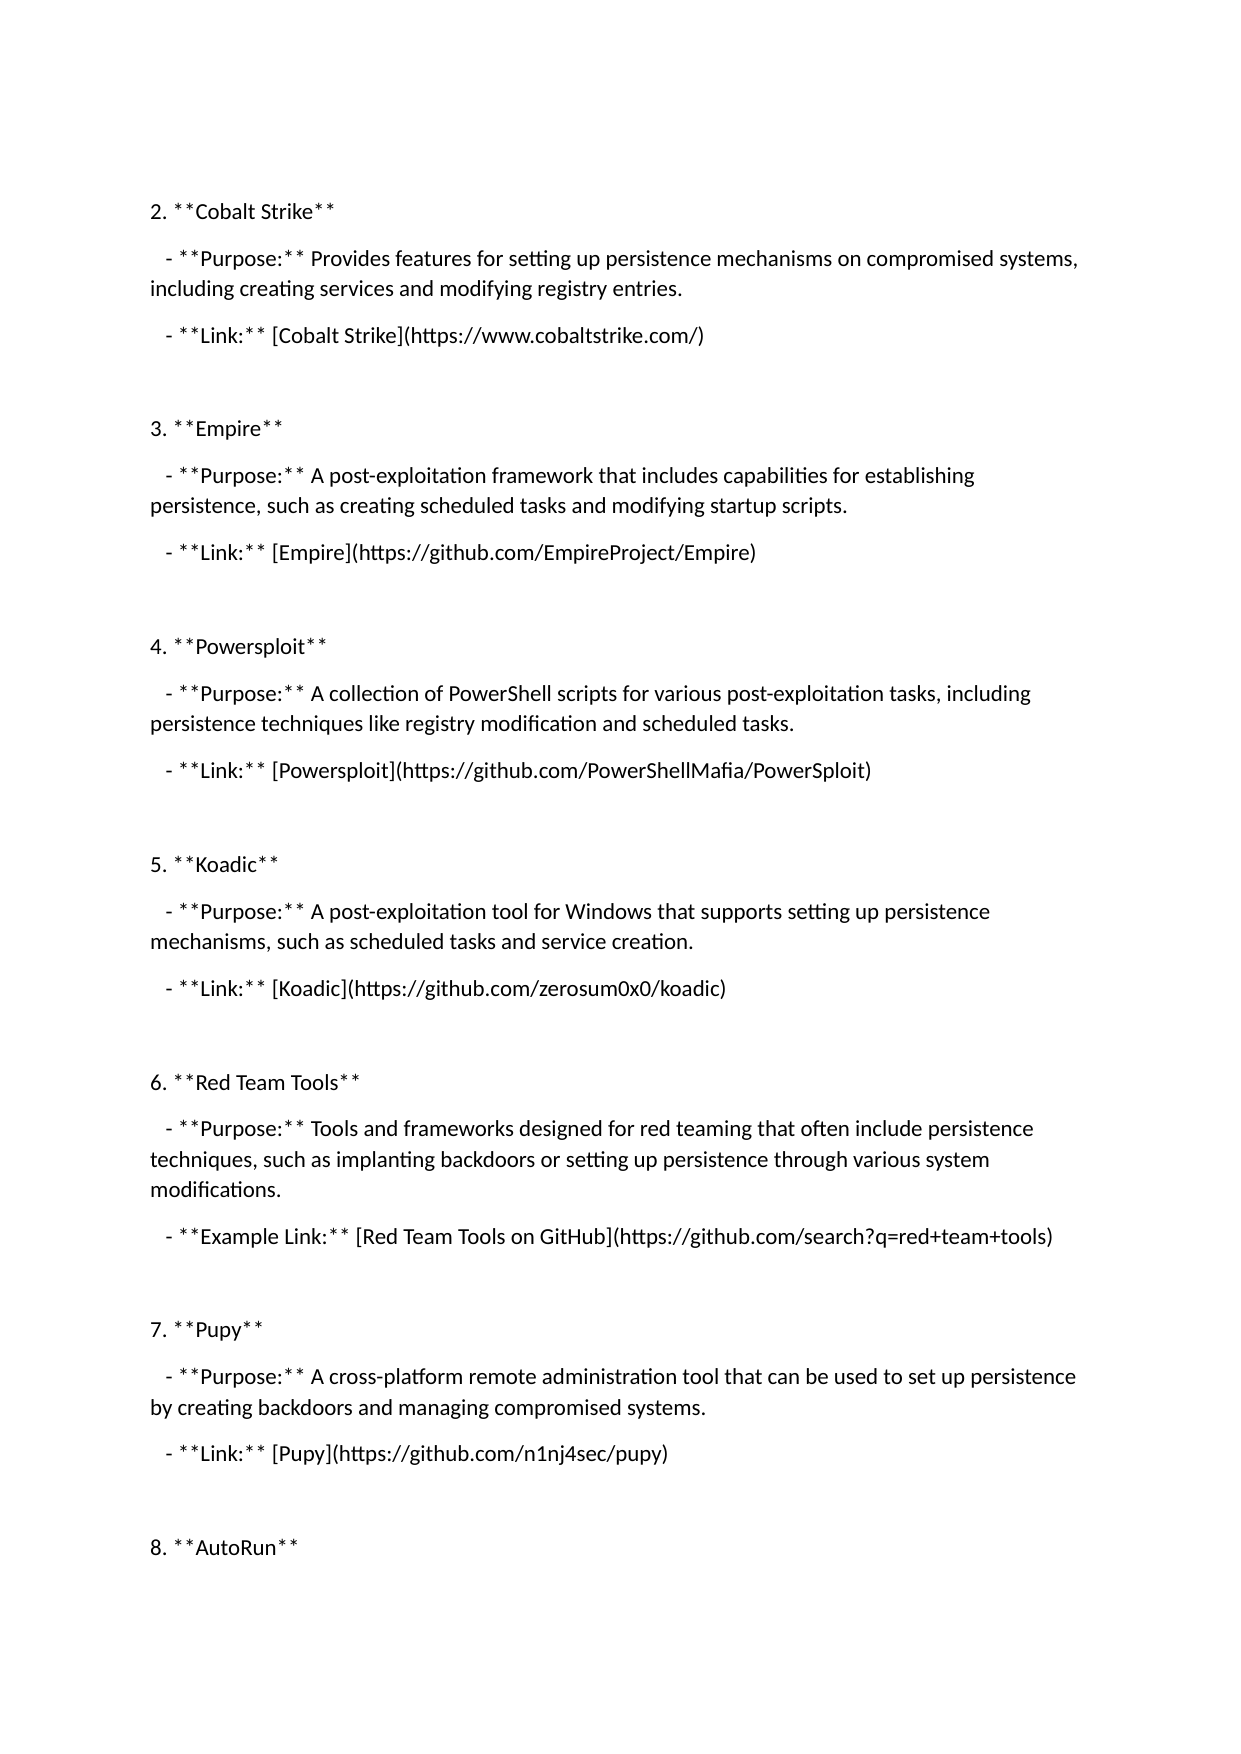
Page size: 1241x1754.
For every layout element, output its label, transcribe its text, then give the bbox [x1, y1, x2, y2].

text - **Purpose:** A post-exploitation framework that includes capabilities for establishing persistence, such as creating scheduled tasks and modifying startup scripts. [150, 461, 1090, 520]
text 5. **Koadic** [150, 850, 1090, 878]
text - **Link:** [Koadic](https://github.com/zerosum0x0/koadic) [150, 974, 1090, 1002]
text 3. **Empire** [150, 414, 1090, 443]
text - **Purpose:** Provides features for setting up persistence mechanisms on compromised systems, including creating services and modifying registry entries. [150, 244, 1090, 302]
text - **Purpose:** A cross-platform remote administration tool that can be used to set up persistence by creating backdoors and managing compromised systems. [150, 1362, 1090, 1421]
text 8. **AutoRun** [150, 1533, 1090, 1561]
text - **Example Link:** [Red Team Tools on GitHub](https://github.com/search?q=red+team+tools) [150, 1222, 1090, 1250]
text 4. **Powersploit** [150, 632, 1090, 660]
text - **Link:** [Powersploit](https://github.com/PowerShellMafia/PowerSploit) [150, 756, 1090, 784]
text - **Purpose:** Tools and frameworks designed for red teaming that often include persistence techniques, such as implanting backdoors or setting up persistence through various system modifications. [150, 1114, 1090, 1203]
text - **Link:** [Pupy](https://github.com/n1nj4sec/pupy) [150, 1439, 1090, 1468]
text - **Purpose:** A collection of PowerShell scripts for various post-exploitation tasks, including persistence techniques like registry modification and scheduled tasks. [150, 679, 1090, 737]
text 2. **Cobalt Strike** [150, 197, 1090, 225]
text 6. **Red Team Tools** [150, 1068, 1090, 1096]
text - **Link:** [Empire](https://github.com/EmpireProject/Empire) [150, 538, 1090, 567]
text 7. **Pupy** [150, 1316, 1090, 1344]
text - **Purpose:** A post-exploitation tool for Windows that supports setting up persistence mechanisms, such as scheduled tasks and service creation. [150, 897, 1090, 955]
text - **Link:** [Cobalt Strike](https://www.cobaltstrike.com/) [150, 321, 1090, 349]
